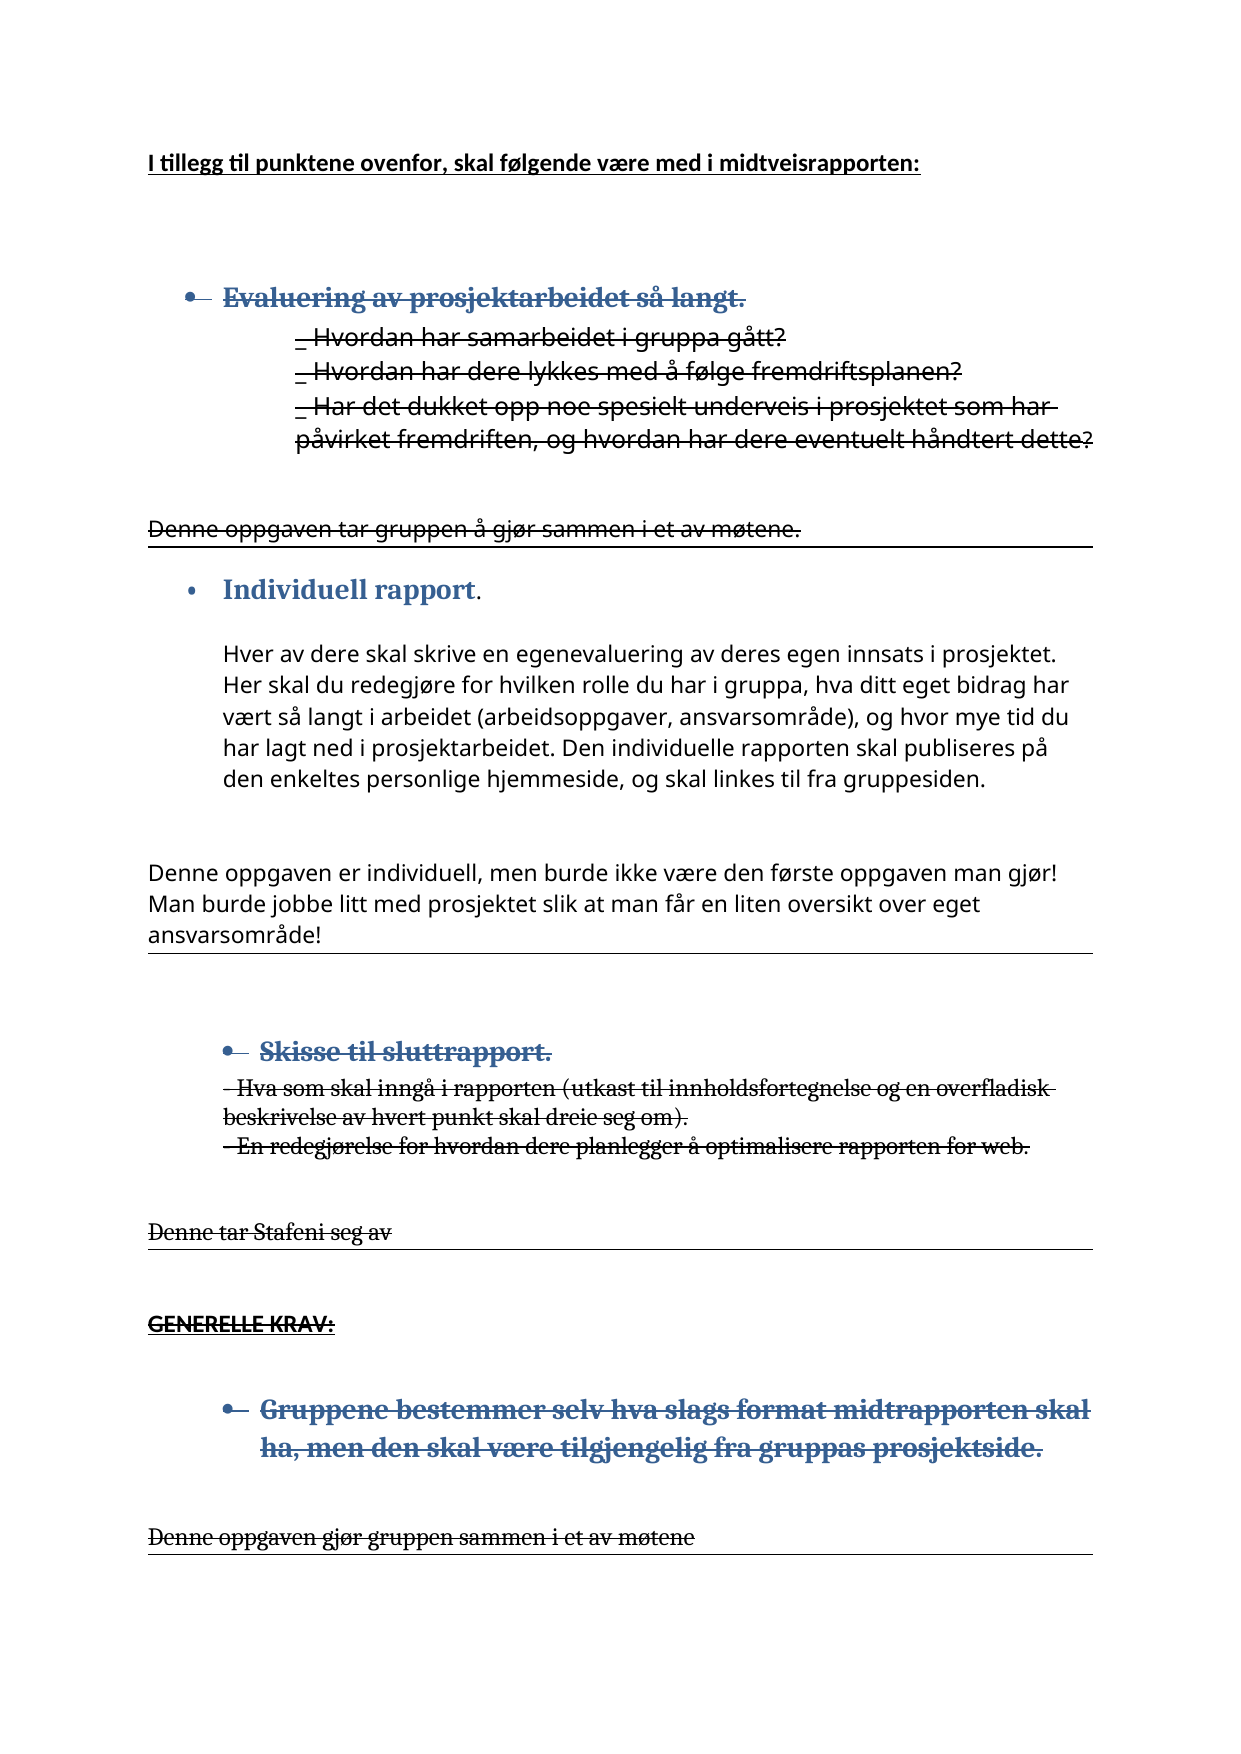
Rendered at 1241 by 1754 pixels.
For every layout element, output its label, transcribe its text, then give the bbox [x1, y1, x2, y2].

subtitle Skisse til sluttrapport. [223, 1036, 1093, 1069]
text _ Hvordan har samarbeidet i gruppa gått? [295, 320, 1093, 354]
text _ Har det dukket opp noe spesielt underveis i prosjektet som har påvirket fremdriften, og hvordan har dere eventuelt håndtert dette? [295, 388, 1093, 442]
subtitle Evaluering av prosjektarbeidet så langt. [185, 281, 1093, 315]
text - Hva som skal inngå i rapporten (utkast til innholdsfortegnelse og en overfladisk beskrivelse av hvert punkt skal dreie seg om). [223, 1074, 1093, 1132]
text Hver av dere skal skrive en egenevaluering av deres egen innsats i prosjektet. Her skal du redegjøre for hvilken rolle du har i gruppa, hva ditt eget bidrag har vært så langt i arbeidet (arbeidsoppgaver, ansvarsområde), og hvor mye tid du har lagt ned i prosjektarbeidet. Den individuelle rapporten skal publiseres på den enkeltes personlige hjemmeside, og skal linkes til fra gruppesiden. [223, 638, 1093, 794]
text _ Har det dukket opp noe spesielt underveis i prosjektet som har påvirket fremdriften, og hvordan har dere eventuelt håndtert dette? [295, 443, 1093, 456]
text I tillegg til punktene ovenfor, skal følgende være med i midtveisrapporten: [148, 148, 1093, 178]
text GENERELLE KRAV: [148, 1308, 1093, 1338]
text Denne tar Stafeni seg av [148, 1218, 1093, 1249]
list Individuell rapport. [185, 573, 1093, 607]
text - En redegjørelse for hvordan dere planlegger å optimalisere rapporten for web. [223, 1132, 1093, 1160]
text Denne oppgaven er individuell, men burde ikke være den første oppgaven man gjør! Man burde jobbe litt med prosjektet slik at man får en liten oversikt over eget ansvarsområde! [148, 857, 1093, 953]
subtitle Gruppene bestemmer selv hva slags format midtrapporten skal ha, men den skal være tilgjengelig fra gruppas prosjektside. [223, 1393, 1093, 1465]
text Denne oppgaven tar gruppen å gjør sammen i et av møtene. [148, 513, 1093, 546]
text Denne oppgaven gjør gruppen sammen i et av møtene [148, 1523, 1093, 1554]
text _ Hvordan har dere lykkes med å følge fremdriftsplanen? [295, 354, 1093, 388]
